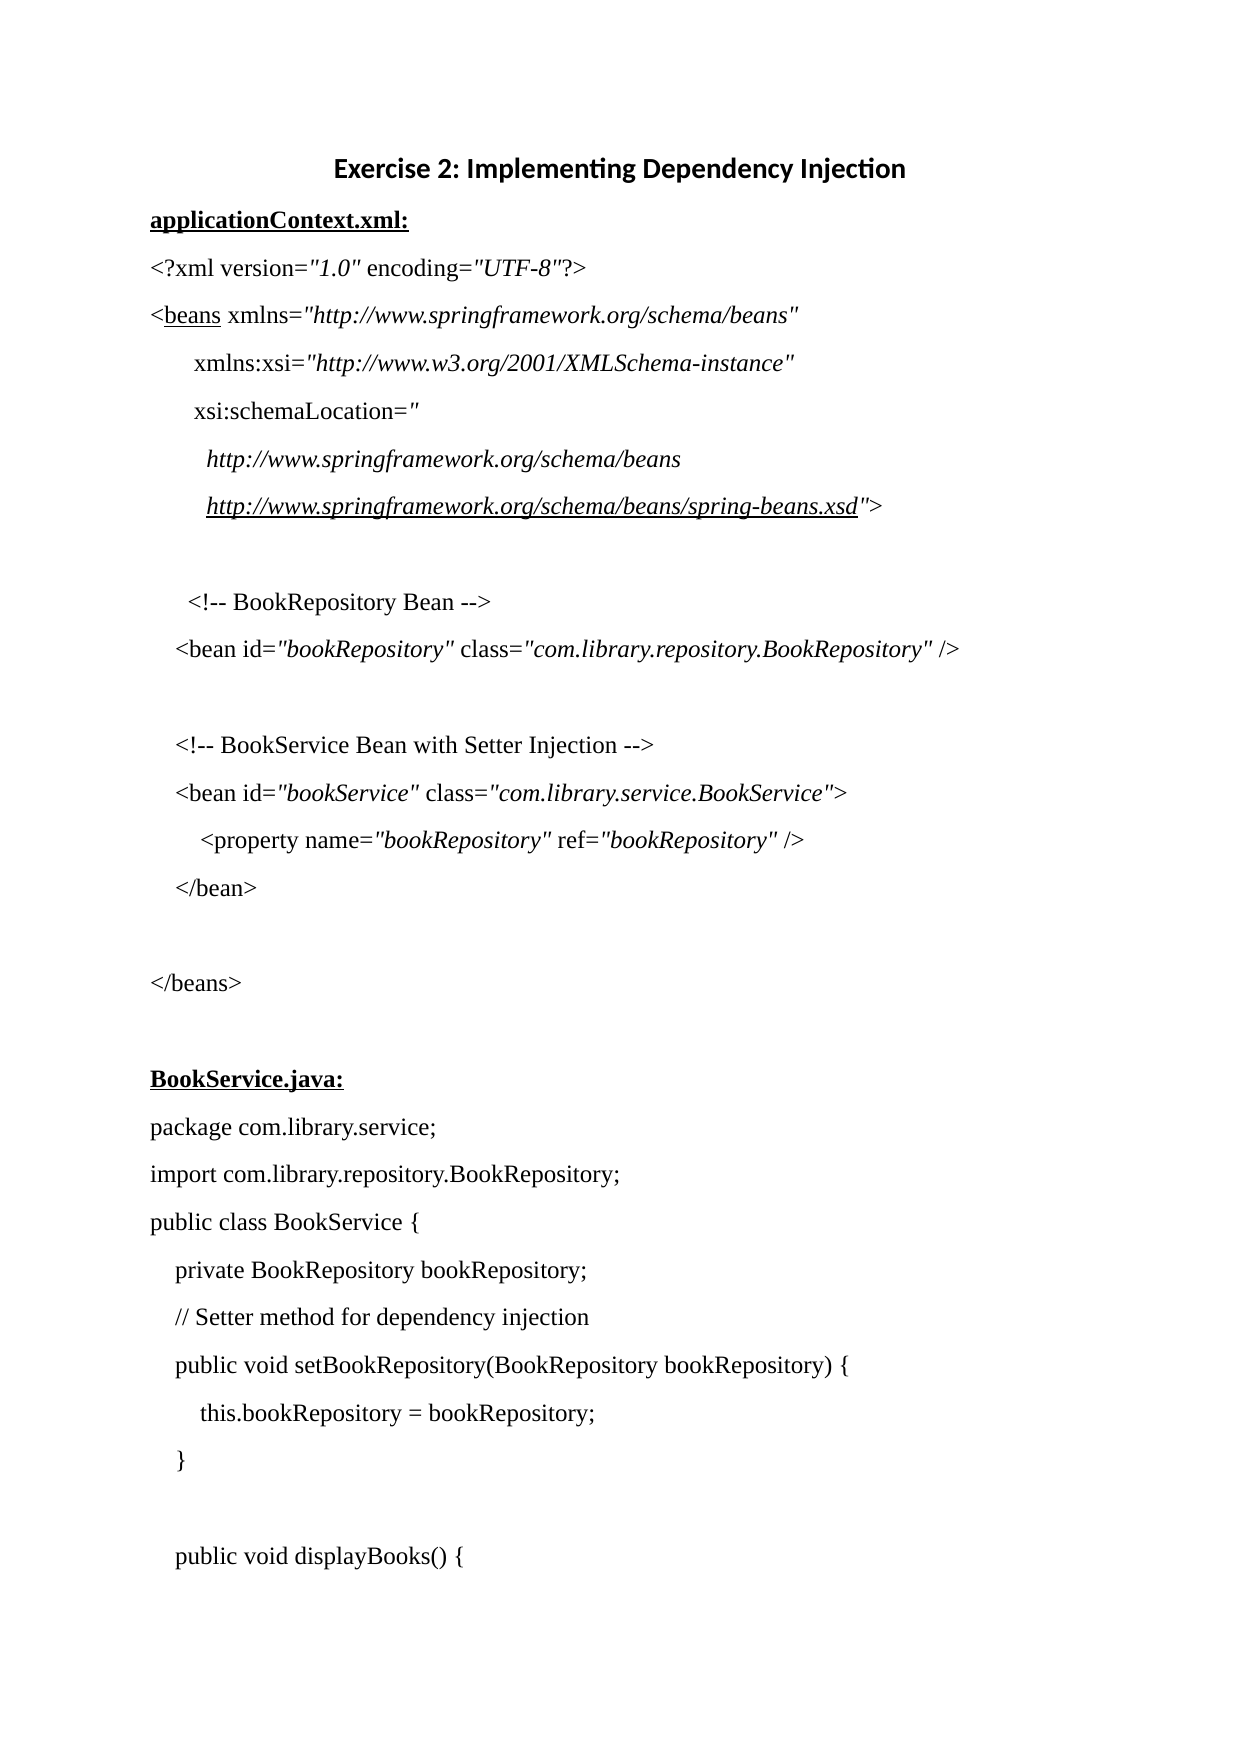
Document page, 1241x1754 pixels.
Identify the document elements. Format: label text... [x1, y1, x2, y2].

text <?xml version="1.0" encoding="UTF-8"?> [150, 253, 1090, 282]
text </bean> [150, 873, 1090, 902]
text http://www.springframework.org/schema/beans/spring-beans.xsd"> [150, 491, 1090, 520]
text <beans xmlns="http://www.springframework.org/schema/beans" [150, 301, 1090, 329]
text } [150, 1446, 1090, 1474]
text Exercise 2: Implementing Dependency Injection [150, 150, 1090, 186]
text public void setBookRepository(BookRepository bookRepository) { [150, 1350, 1090, 1379]
text </beans> [150, 968, 1090, 997]
text package com.library.service; [150, 1112, 1090, 1140]
text BookService.java: [150, 1064, 1090, 1093]
text public class BookService { [150, 1207, 1090, 1236]
text <bean id="bookService" class="com.library.service.BookService"> [150, 778, 1090, 806]
text <bean id="bookRepository" class="com.library.repository.BookRepository" /> [150, 634, 1090, 663]
text // Setter method for dependency injection [150, 1302, 1090, 1331]
text applicationContext.xml: [150, 205, 1090, 234]
text <!-- BookService Bean with Setter Injection --> [150, 730, 1090, 759]
text xsi:schemaLocation=" [150, 396, 1090, 425]
text private BookRepository bookRepository; [150, 1255, 1090, 1283]
text this.bookRepository = bookRepository; [150, 1398, 1090, 1427]
text public void displayBooks() { [150, 1541, 1090, 1570]
text import com.library.repository.BookRepository; [150, 1159, 1090, 1188]
text <property name="bookRepository" ref="bookRepository" /> [150, 825, 1090, 854]
text xmlns:xsi="http://www.w3.org/2001/XMLSchema-instance" [150, 348, 1090, 377]
text http://www.springframework.org/schema/beans [150, 444, 1090, 472]
text <!-- BookRepository Bean --> [150, 587, 1090, 616]
